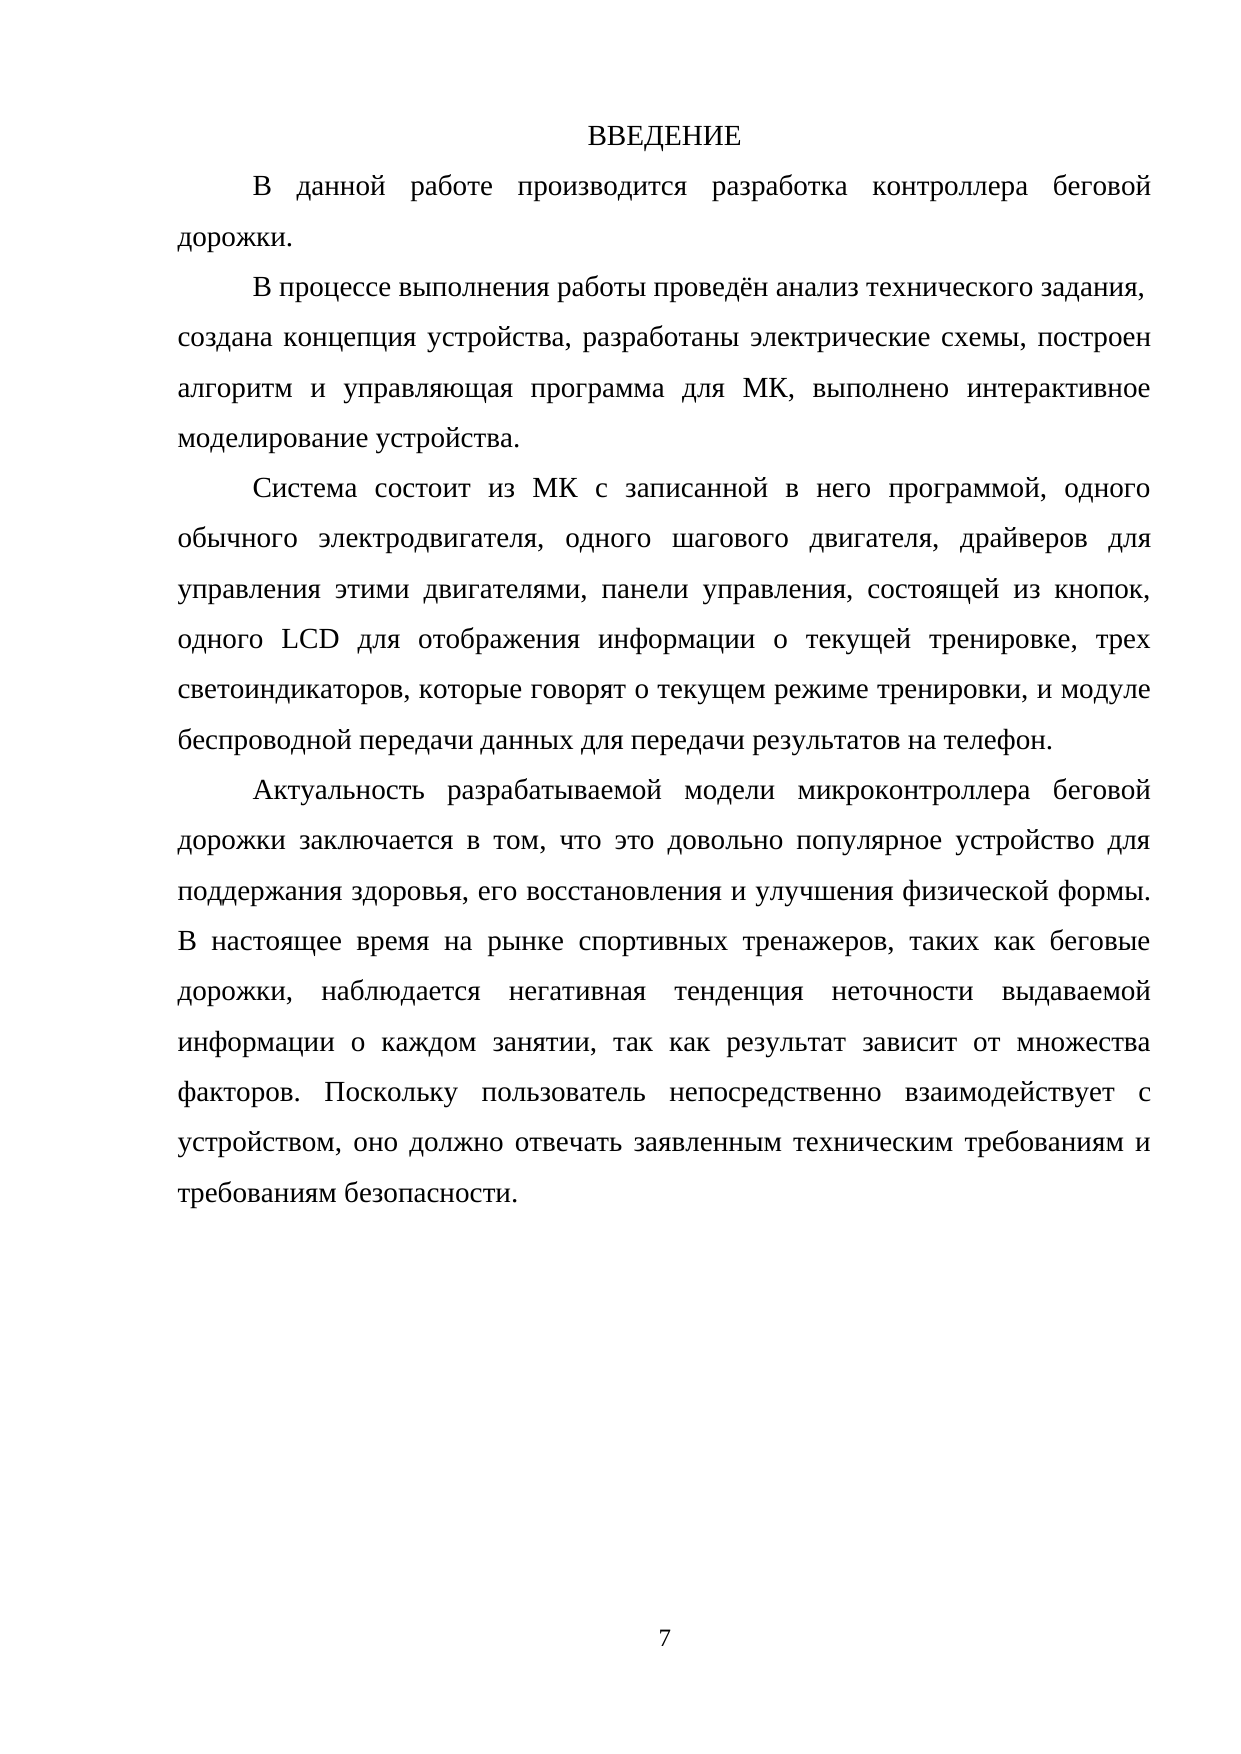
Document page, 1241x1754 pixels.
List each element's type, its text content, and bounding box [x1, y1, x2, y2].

text Система состоит из МК с записанной в него программой, одного обычного электродвигателя, одного шагового двигателя, драйверов для управления этими двигателями, панели управления, состоящей из кнопок, одного LCD для отображения информации о текущей тренировке, трех светоиндикаторов, которые говорят о текущем режиме тренировки, и модуле беспроводной передачи данных для передачи результатов на телефон. [177, 470, 1152, 755]
text В данной работе производится разработка контроллера беговой дорожки. [177, 168, 1152, 252]
text создана концепция устройства, разработаны электрические схемы, построен алгоритм и управляющая программа для МК, выполнено интерактивное моделирование устройства. [177, 319, 1152, 453]
subtitle ВВЕДЕНИЕ [177, 118, 1152, 152]
text Актуальность разрабатываемой модели микроконтроллера беговой дорожки заключается в том, что это довольно популярное устройство для поддержания здоровья, его восстановления и улучшения физической формы. В настоящее время на рынке спортивных тренажеров, таких как беговые дорожки, наблюдается негативная тенденция неточности выдаваемой информации о каждом занятии, так как результат зависит от множества факторов. Поскольку пользователь непосредственно взаимодействует с устройством, оно должно отвечать заявленным техническим требованиям и требованиям безопасности. [177, 772, 1152, 1208]
text В процессе выполнения работы проведён анализ технического задания, [177, 269, 1152, 303]
